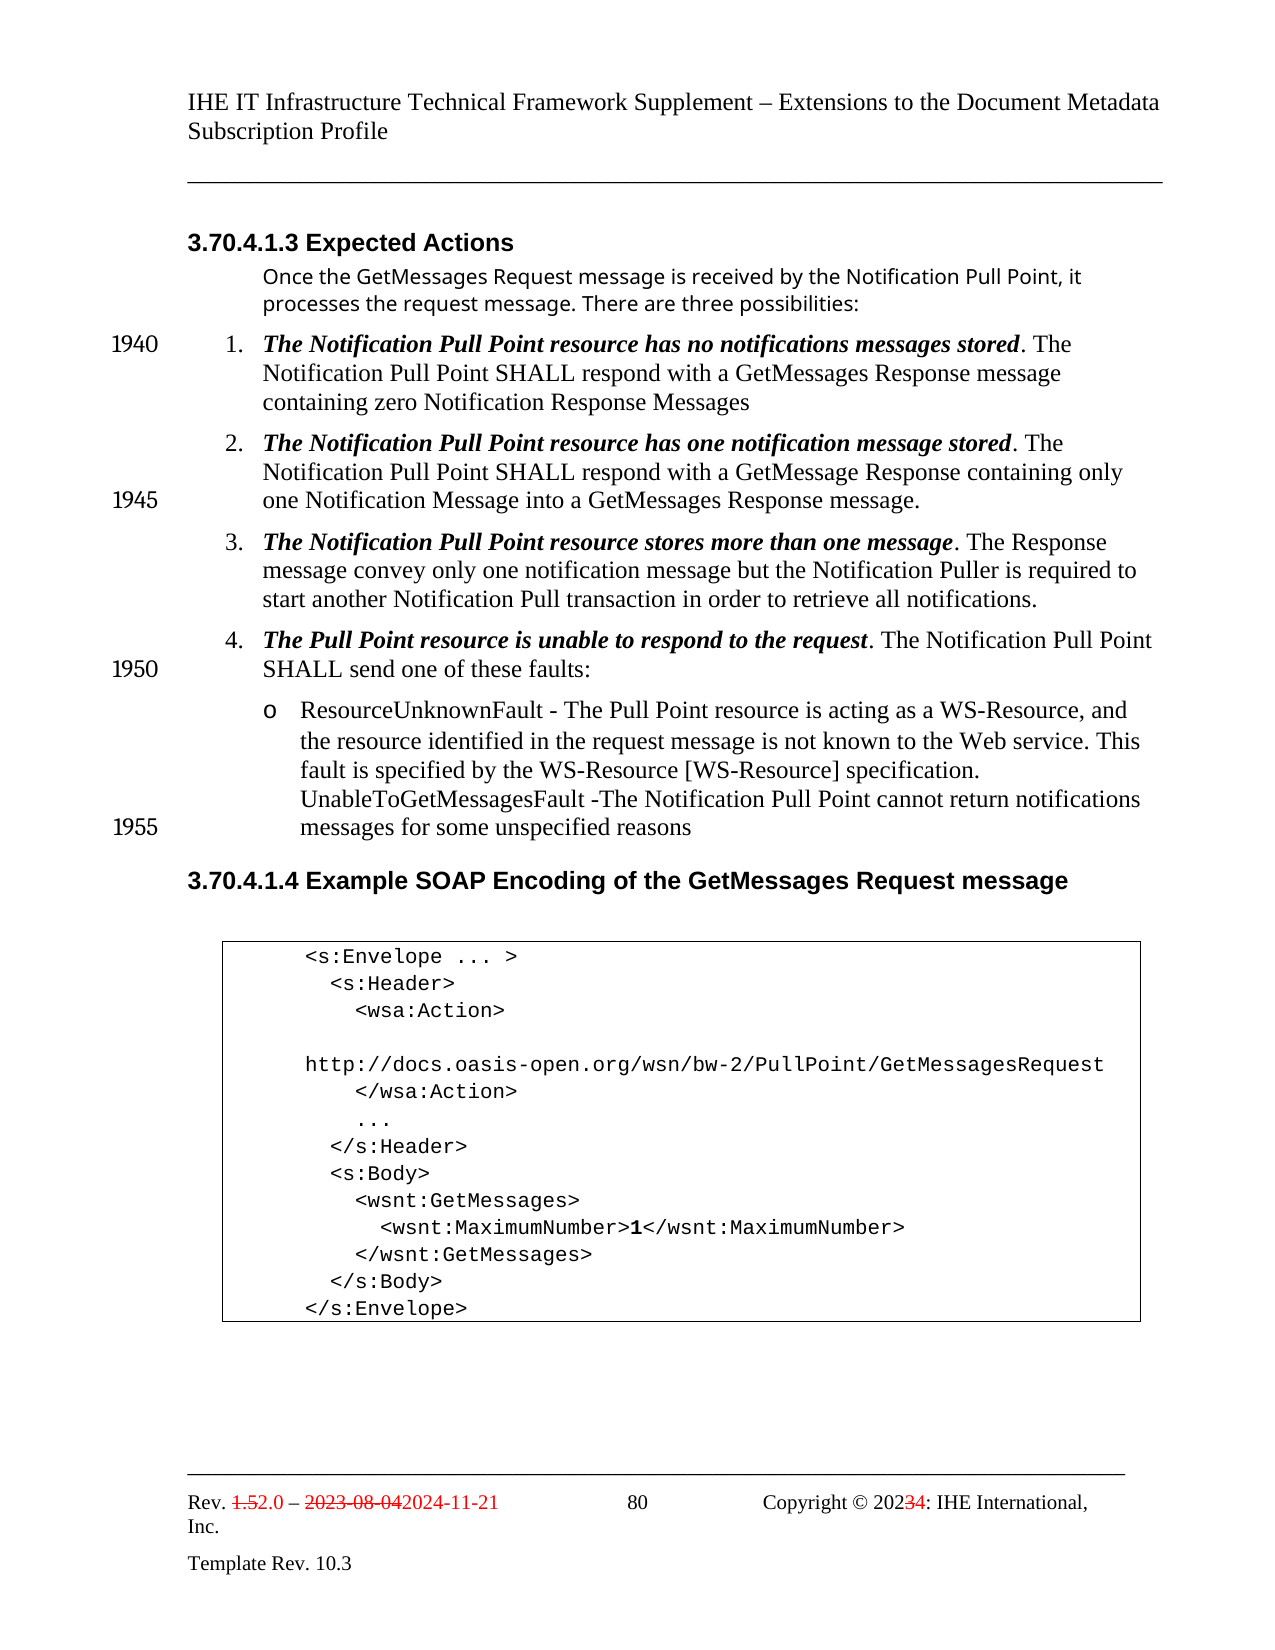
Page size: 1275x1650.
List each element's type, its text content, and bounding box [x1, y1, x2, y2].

table_header <s:Envelope ... > <s:Header> <wsa:Action> http://docs.oasis-open.org/wsn/bw-2/PullPoint/GetMessagesRequest </wsa:Action> ... </s:Header> <s:Body> <wsnt:GetMessages> <wsnt:MaximumNumber>1</wsnt:MaximumNumber> </wsnt:GetMessages> </s:Body> </s:Envelope> [223, 942, 1140, 1321]
list The Pull Point resource is unable to respond to the request. The Notification Pull Point SHALL send one of these faults: [225, 625, 1162, 683]
subtitle 3.70.4.1.4 Example SOAP Encoding of the GetMessages Request message [187, 866, 1162, 895]
text Once the GetMessages Request message is received by the Notification Pull Point, it processes the request message. There are three possibilities: [262, 262, 1162, 317]
list ResourceUnknownFault - The Pull Point resource is acting as a WS-Resource, and the resource identified in the request message is not known to the Web service. This fault is specified by the WS-Resource [WS-Resource] specification. UnableToGetMessagesFault -The Notification Pull Point cannot return notifications messages for some unspecified reasons [262, 695, 1162, 841]
list The Notification Pull Point resource has no notifications messages stored. The Notification Pull Point SHALL respond with a GetMessages Response message containing zero Notification Response Messages [225, 329, 1162, 415]
subtitle 3.70.4.1.3 Expected Actions [187, 227, 1162, 256]
list The Notification Pull Point resource has one notification message stored. The Notification Pull Point SHALL respond with a GetMessage Response containing only one Notification Message into a GetMessages Response message. [225, 428, 1162, 514]
list The Notification Pull Point resource stores more than one message. The Response message convey only one notification message but the Notification Puller is required to start another Notification Pull transaction in order to retrieve all notifications. [225, 527, 1162, 613]
